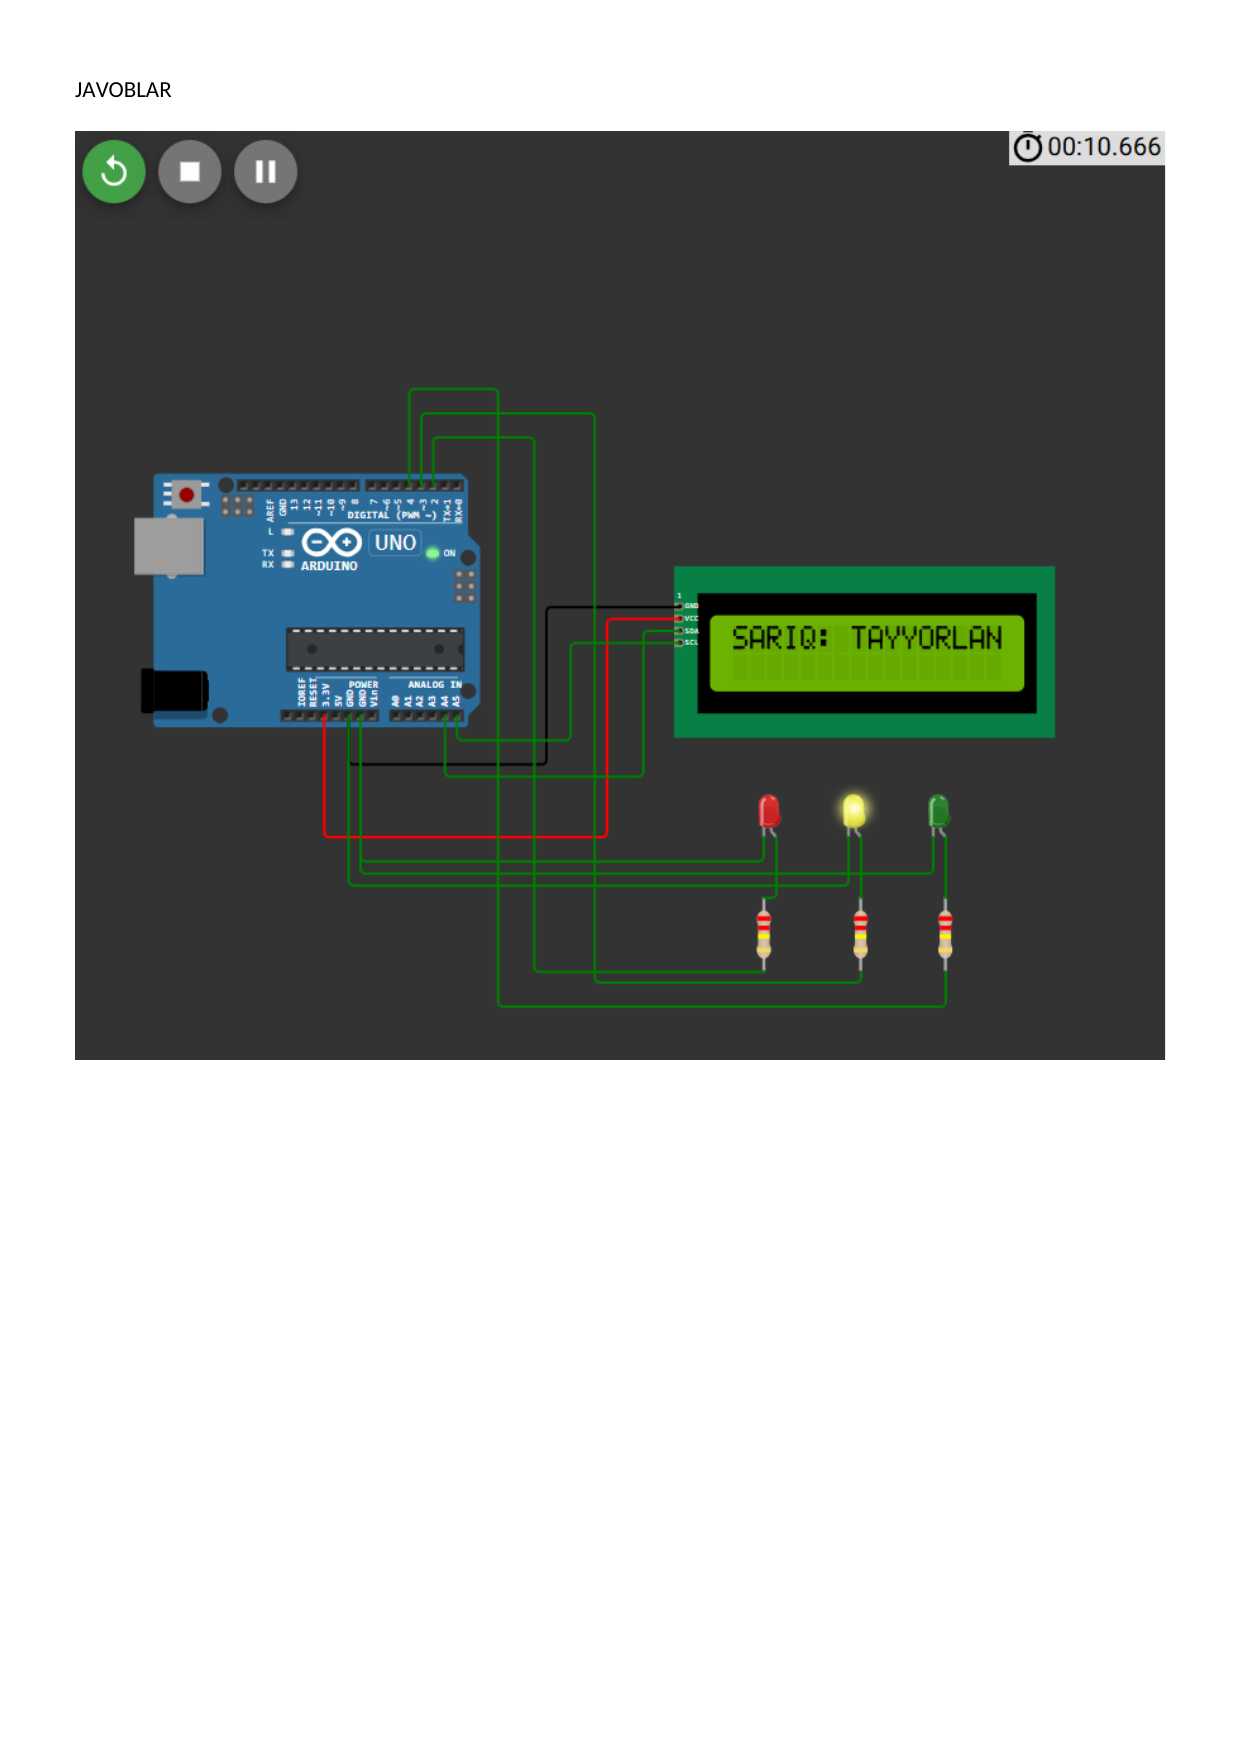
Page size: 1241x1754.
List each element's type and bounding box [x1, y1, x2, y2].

picture [75, 131, 1166, 1060]
